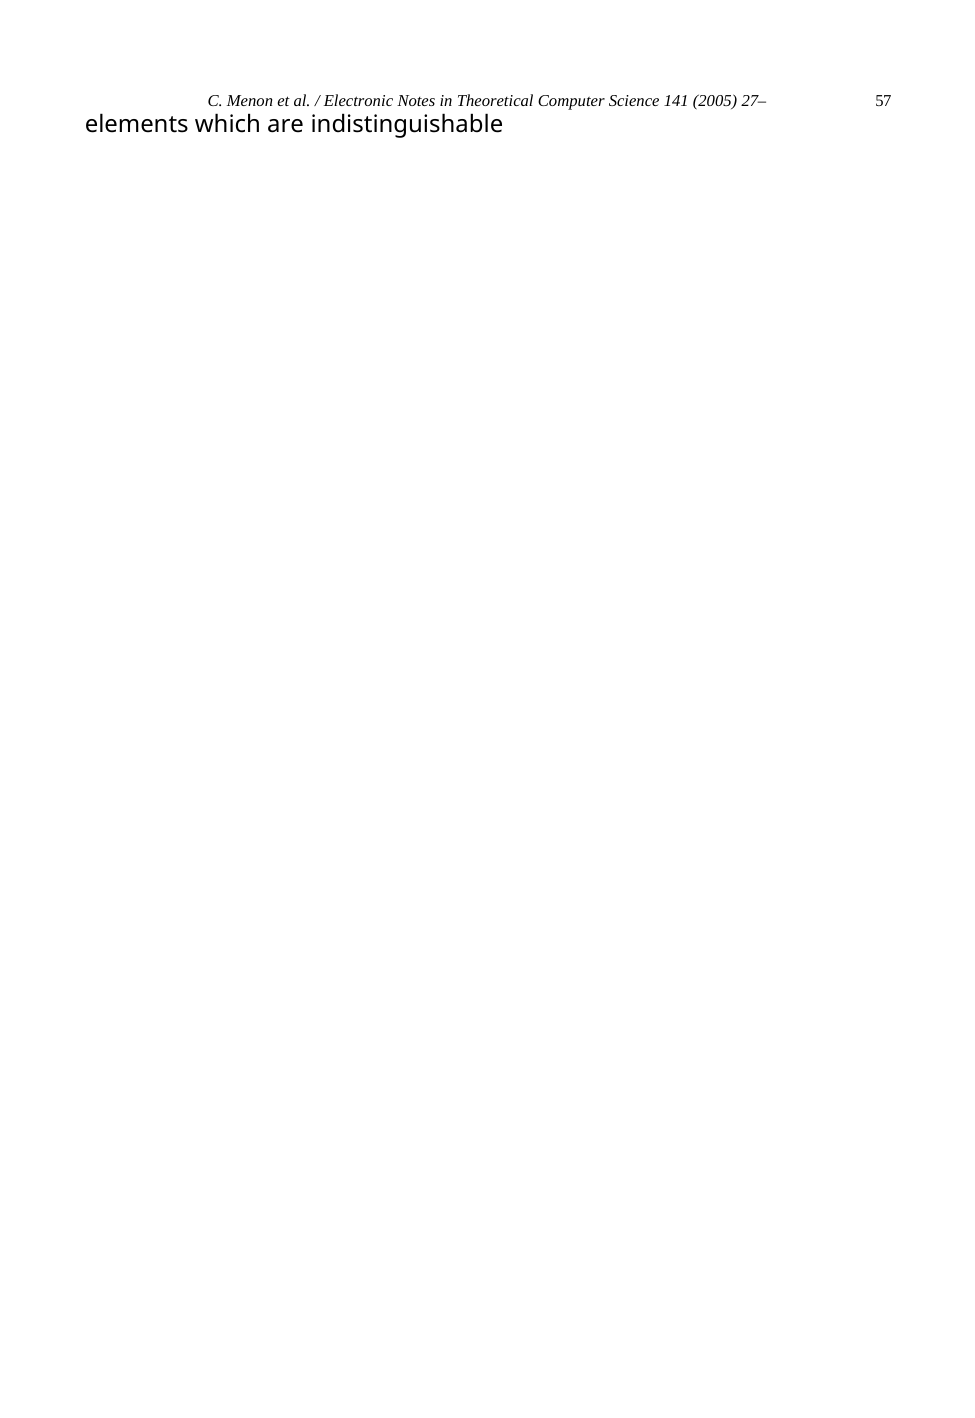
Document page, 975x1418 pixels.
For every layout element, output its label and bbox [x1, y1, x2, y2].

text [84, 110, 878, 138]
